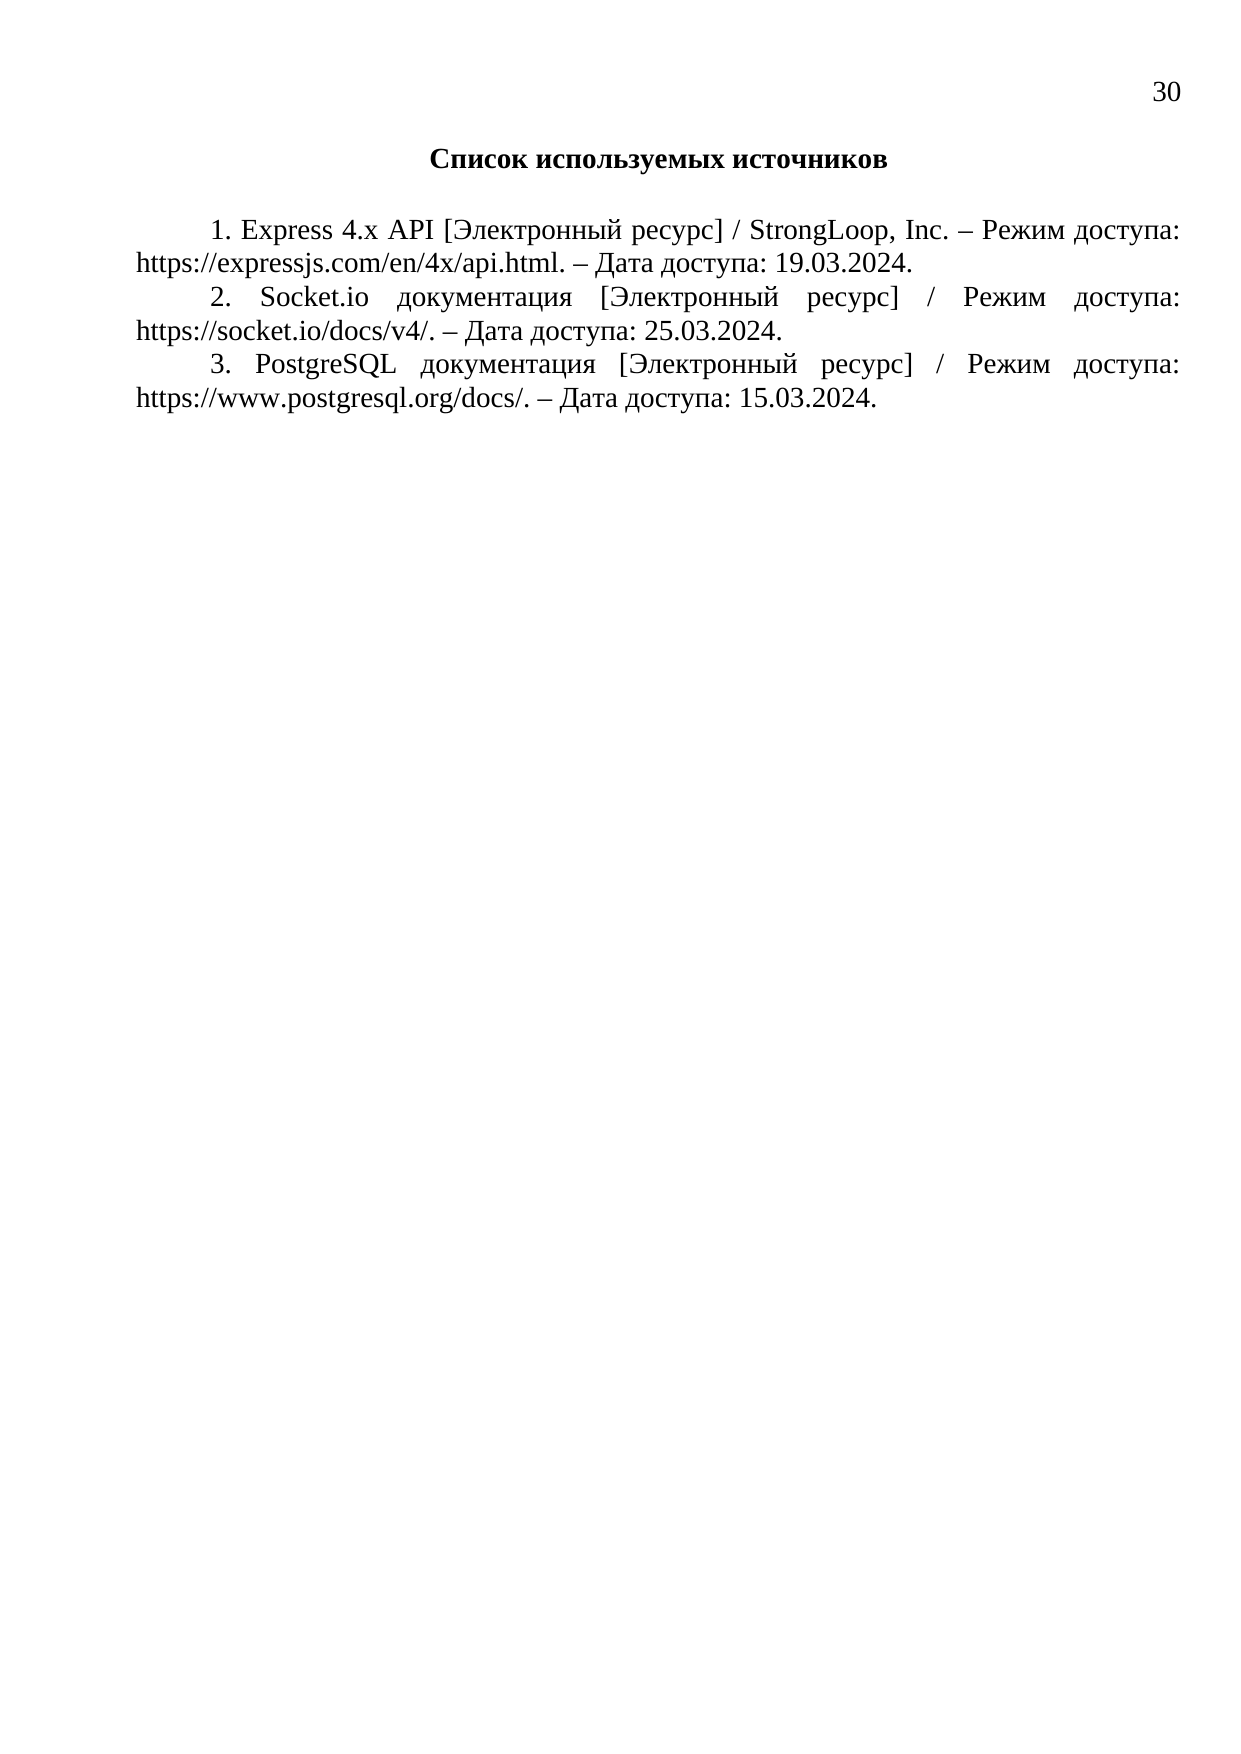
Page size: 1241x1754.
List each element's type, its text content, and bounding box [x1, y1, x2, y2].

text 2. Socket.io документация [Электронный ресурс] / Режим доступа: https://socket.io/docs/v4/. – Дата доступа: 25.03.2024. [136, 279, 1181, 346]
text 1. Express 4.x API [Электронный ресурс] / StrongLoop, Inc. – Режим доступа: https://expressjs.com/en/4x/api.html. – Дата доступа: 19.03.2024. [136, 212, 1181, 279]
text 3. PostgreSQL документация [Электронный ресурс] / Режим доступа: https://www.postgresql.org/docs/. – Дата доступа: 15.03.2024. [136, 346, 1181, 413]
text Список используемых источников [136, 141, 1181, 174]
